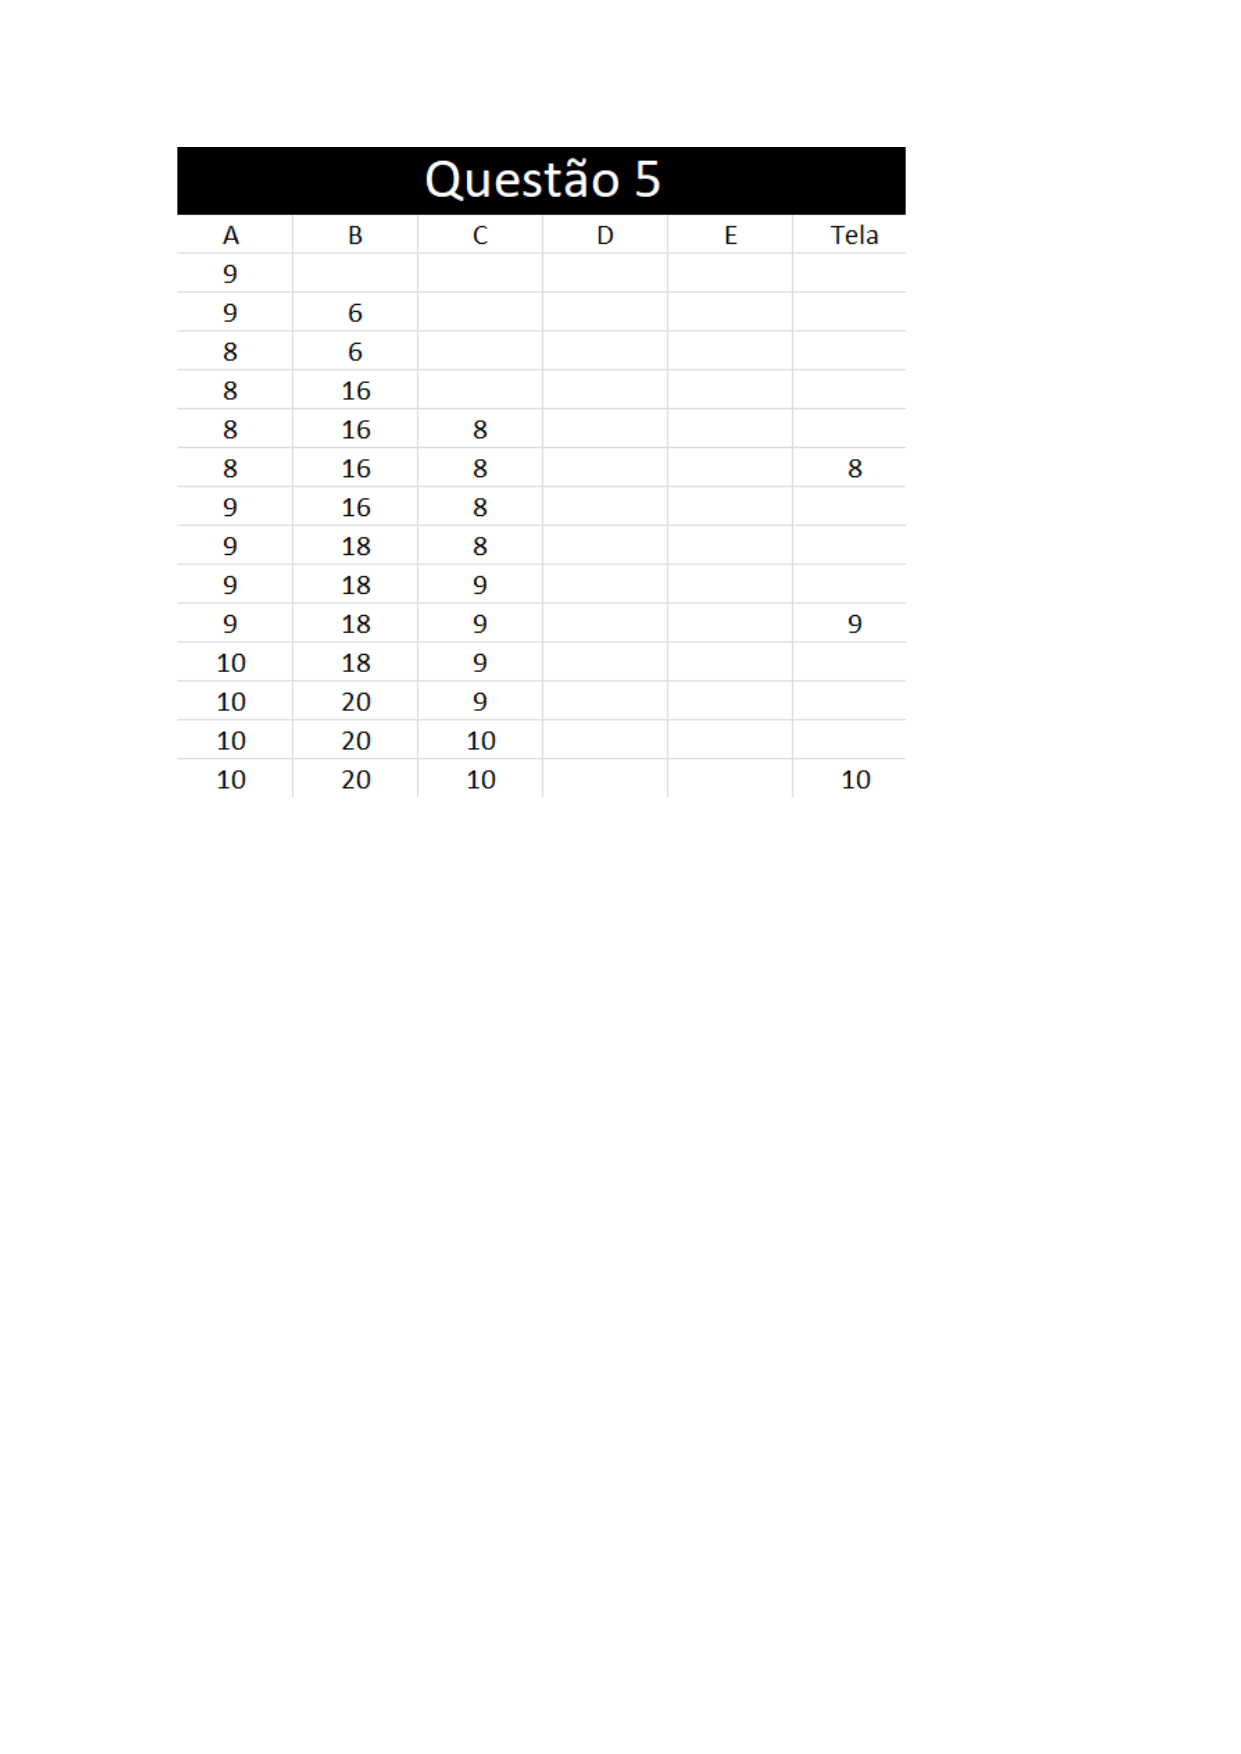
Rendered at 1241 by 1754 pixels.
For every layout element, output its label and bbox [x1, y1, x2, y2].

picture [177, 147, 906, 797]
